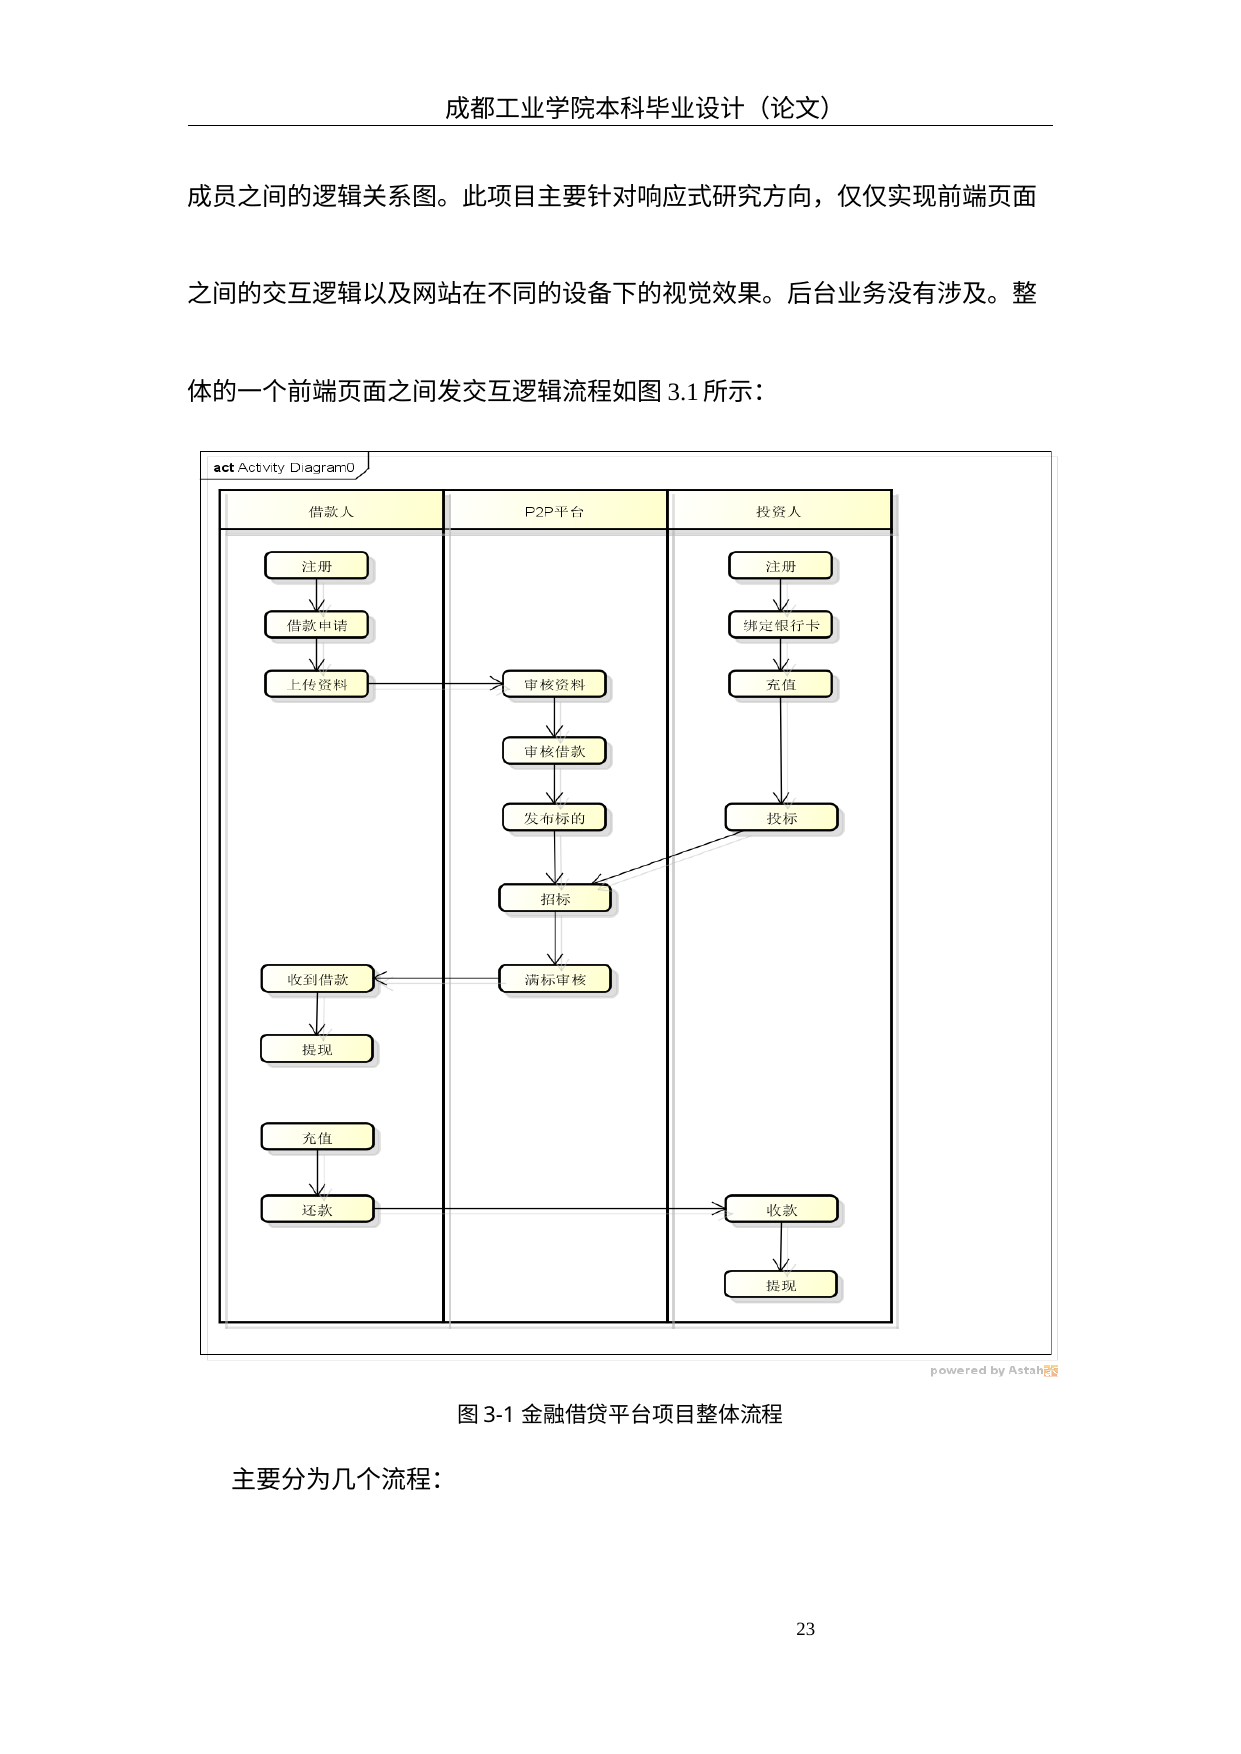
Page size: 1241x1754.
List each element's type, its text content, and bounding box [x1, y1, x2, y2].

text 图3-1 金融借贷平台项目整体流程 [187, 1397, 1053, 1429]
text 主要分为几个流程： [187, 1445, 1053, 1510]
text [187, 162, 1053, 422]
picture [187, 440, 1062, 1380]
